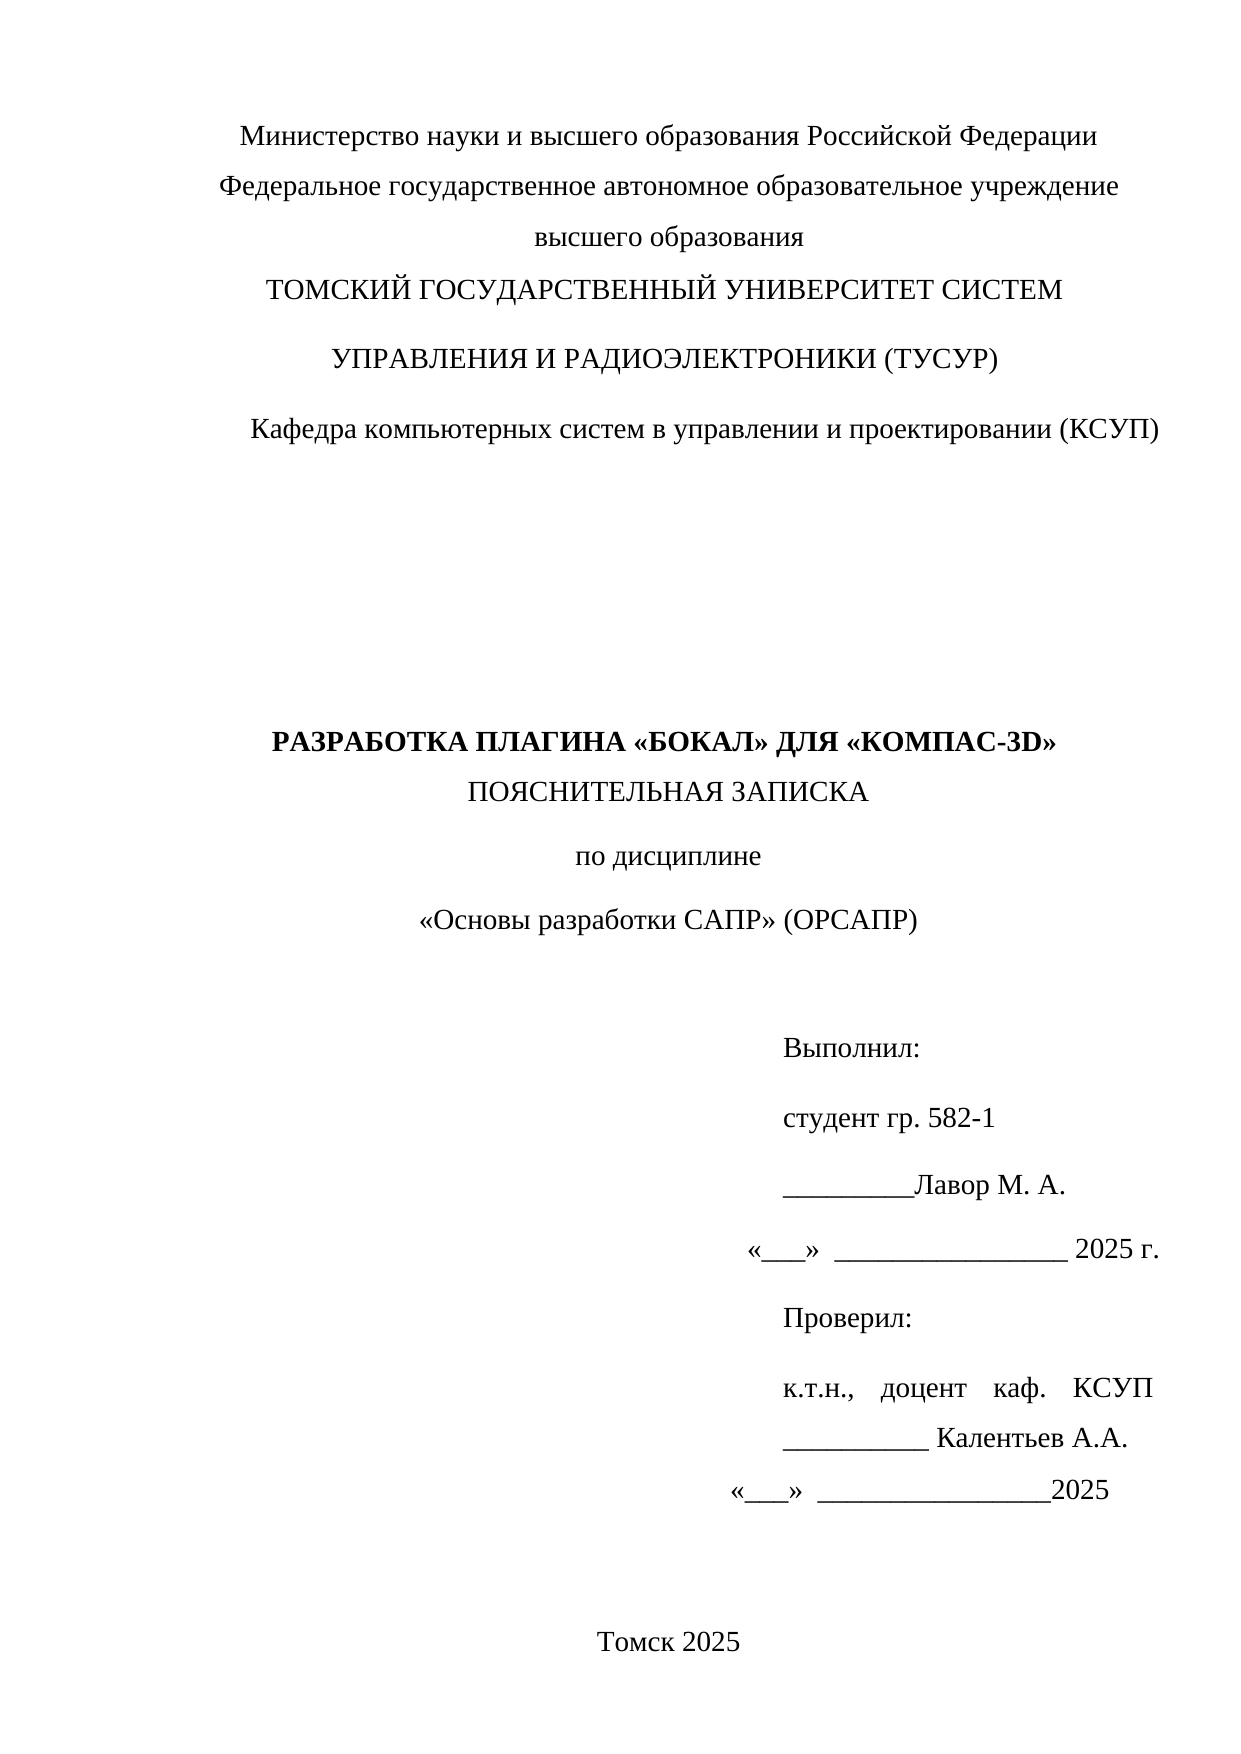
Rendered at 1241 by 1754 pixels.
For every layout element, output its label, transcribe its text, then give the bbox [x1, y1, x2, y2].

text _________Лавор М. А. [783, 1167, 1153, 1201]
text ТОМСКИЙ ГОСУДАРСТВЕННЫЙ УНИВЕРСИТЕТ СИСТЕМ [177, 272, 1151, 305]
text ПОЯСНИТЕЛЬНАЯ ЗАПИСКА [177, 774, 1159, 808]
text Кафедра компьютерных систем в управлении и проектировании (КСУП) [177, 411, 1160, 444]
text «___» ________________ 2025 г. [177, 1231, 1160, 1265]
text «___» ________________2025 [177, 1472, 1153, 1505]
text студент гр. 582-1 [783, 1100, 1153, 1133]
text УПРАВЛЕНИЯ И РАДИОЭЛЕКТРОНИКИ (ТУСУР) [177, 341, 1152, 375]
text «Основы разработки САПР» (ОРСАПР) [177, 902, 1159, 936]
text Выполнил: [544, 1030, 1160, 1064]
text по дисциплине [177, 838, 1159, 872]
text к.т.н., доцент каф. КСУП __________ Калентьев А.А. [783, 1370, 1153, 1454]
text Проверил: [536, 1301, 1160, 1334]
text РАЗРАБОТКА ПЛАГИНА «БОКАЛ» ДЛЯ «КОМПАС-3D» [176, 724, 1152, 757]
text Министерство науки и высшего образования Российской Федерации Федеральное государственное автономное образовательное учреждение высшего образования [177, 118, 1160, 252]
